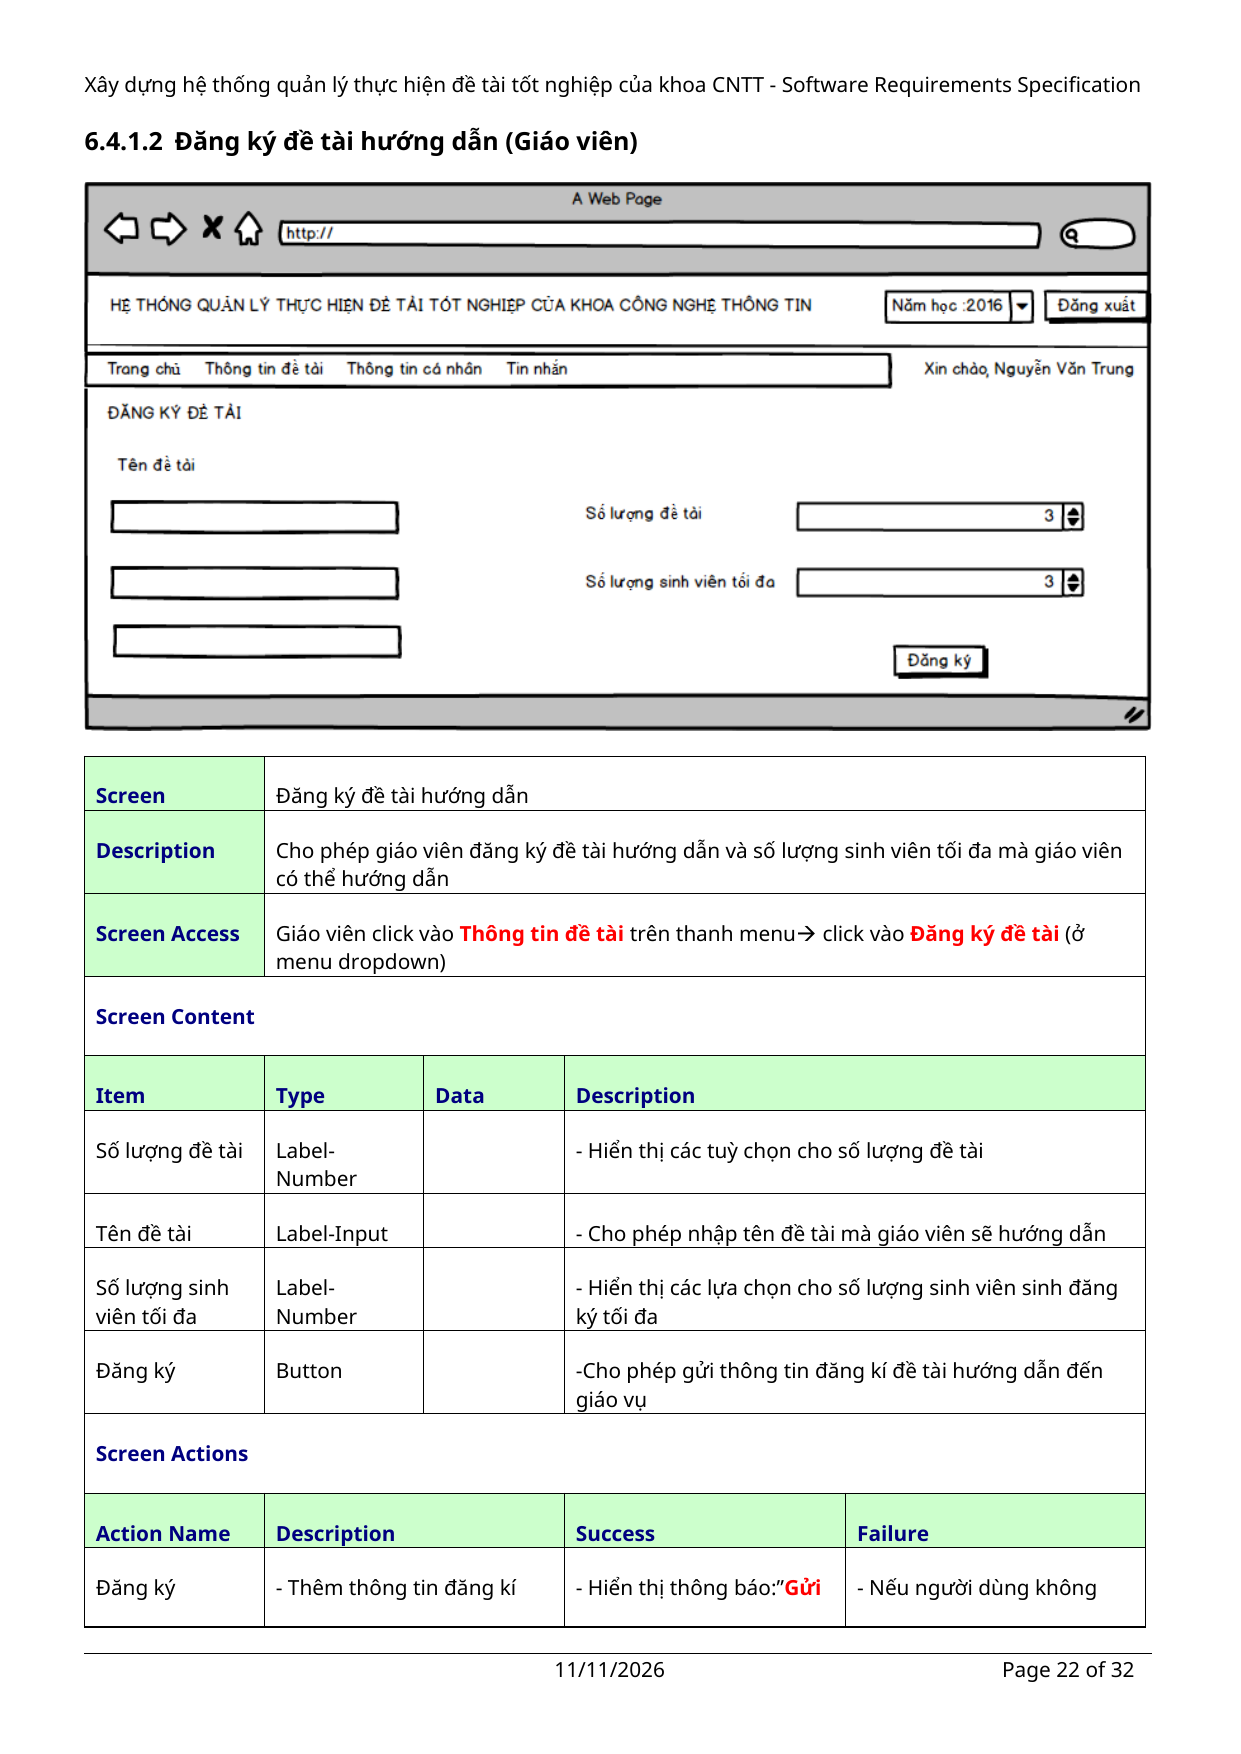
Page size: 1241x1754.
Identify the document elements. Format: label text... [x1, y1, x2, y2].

table_cell Cho phép giáo viên đăng ký đề tài hướng dẫn và số lượng sinh viên tối đa mà giáo viên có thể hướng dẫn [265, 811, 1145, 893]
table_cell Item [85, 1056, 264, 1110]
table_cell Screen Actions [85, 1414, 1145, 1493]
table_cell Label-Number [265, 1248, 423, 1330]
table_cell Description [265, 1494, 564, 1547]
table_cell - Hiển thị các tuỳ chọn cho số lượng đề tài [565, 1111, 1145, 1193]
table_cell Label-Input [265, 1194, 423, 1247]
table_cell Button [265, 1331, 423, 1413]
table_cell [424, 1331, 564, 1413]
table_cell Tên đề tài [85, 1194, 264, 1247]
table_cell Label-Number [265, 1111, 423, 1193]
table_cell Screen Content [85, 977, 1145, 1055]
table_cell - Cho phép nhập tên đề tài mà giáo viên sẽ hướng dẫn [565, 1194, 1145, 1247]
table_header Screen [85, 757, 264, 810]
picture [84, 182, 1152, 731]
table_cell - Hiển thị các lựa chọn cho số lượng sinh viên sinh đăng ký tối đa [565, 1248, 1145, 1330]
table_cell Screen Access [85, 894, 264, 976]
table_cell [846, 1548, 1145, 1626]
table_cell [424, 1111, 564, 1193]
table_cell [424, 1194, 564, 1247]
subtitle Đăng ký đề tài hướng dẫn (Giáo viên) [84, 123, 1152, 157]
table_cell Description [85, 811, 264, 893]
table_cell Số lượng sinh viên tối đa [85, 1248, 264, 1330]
table_header Đăng ký đề tài hướng dẫn [265, 757, 1145, 810]
table_cell Description [565, 1056, 1145, 1110]
table_cell Đăng ký [85, 1548, 264, 1626]
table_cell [265, 1548, 564, 1626]
table_cell Success [565, 1494, 845, 1547]
table_cell Type [265, 1056, 423, 1110]
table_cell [565, 1548, 845, 1626]
table_cell Đăng ký [85, 1331, 264, 1413]
table_cell [424, 1248, 564, 1330]
table_cell Failure [846, 1494, 1145, 1547]
table_cell Data [424, 1056, 564, 1110]
table_cell Giáo viên click vào Thông tin đề tài trên thanh menu click vào Đăng ký đề tài (ở menu dropdown) [265, 894, 1145, 976]
table_cell Số lượng đề tài [85, 1111, 264, 1193]
table_cell Action Name [85, 1494, 264, 1547]
table_cell -Cho phép gửi thông tin đăng kí đề tài hướng dẫn đến giáo vụ [565, 1331, 1145, 1413]
